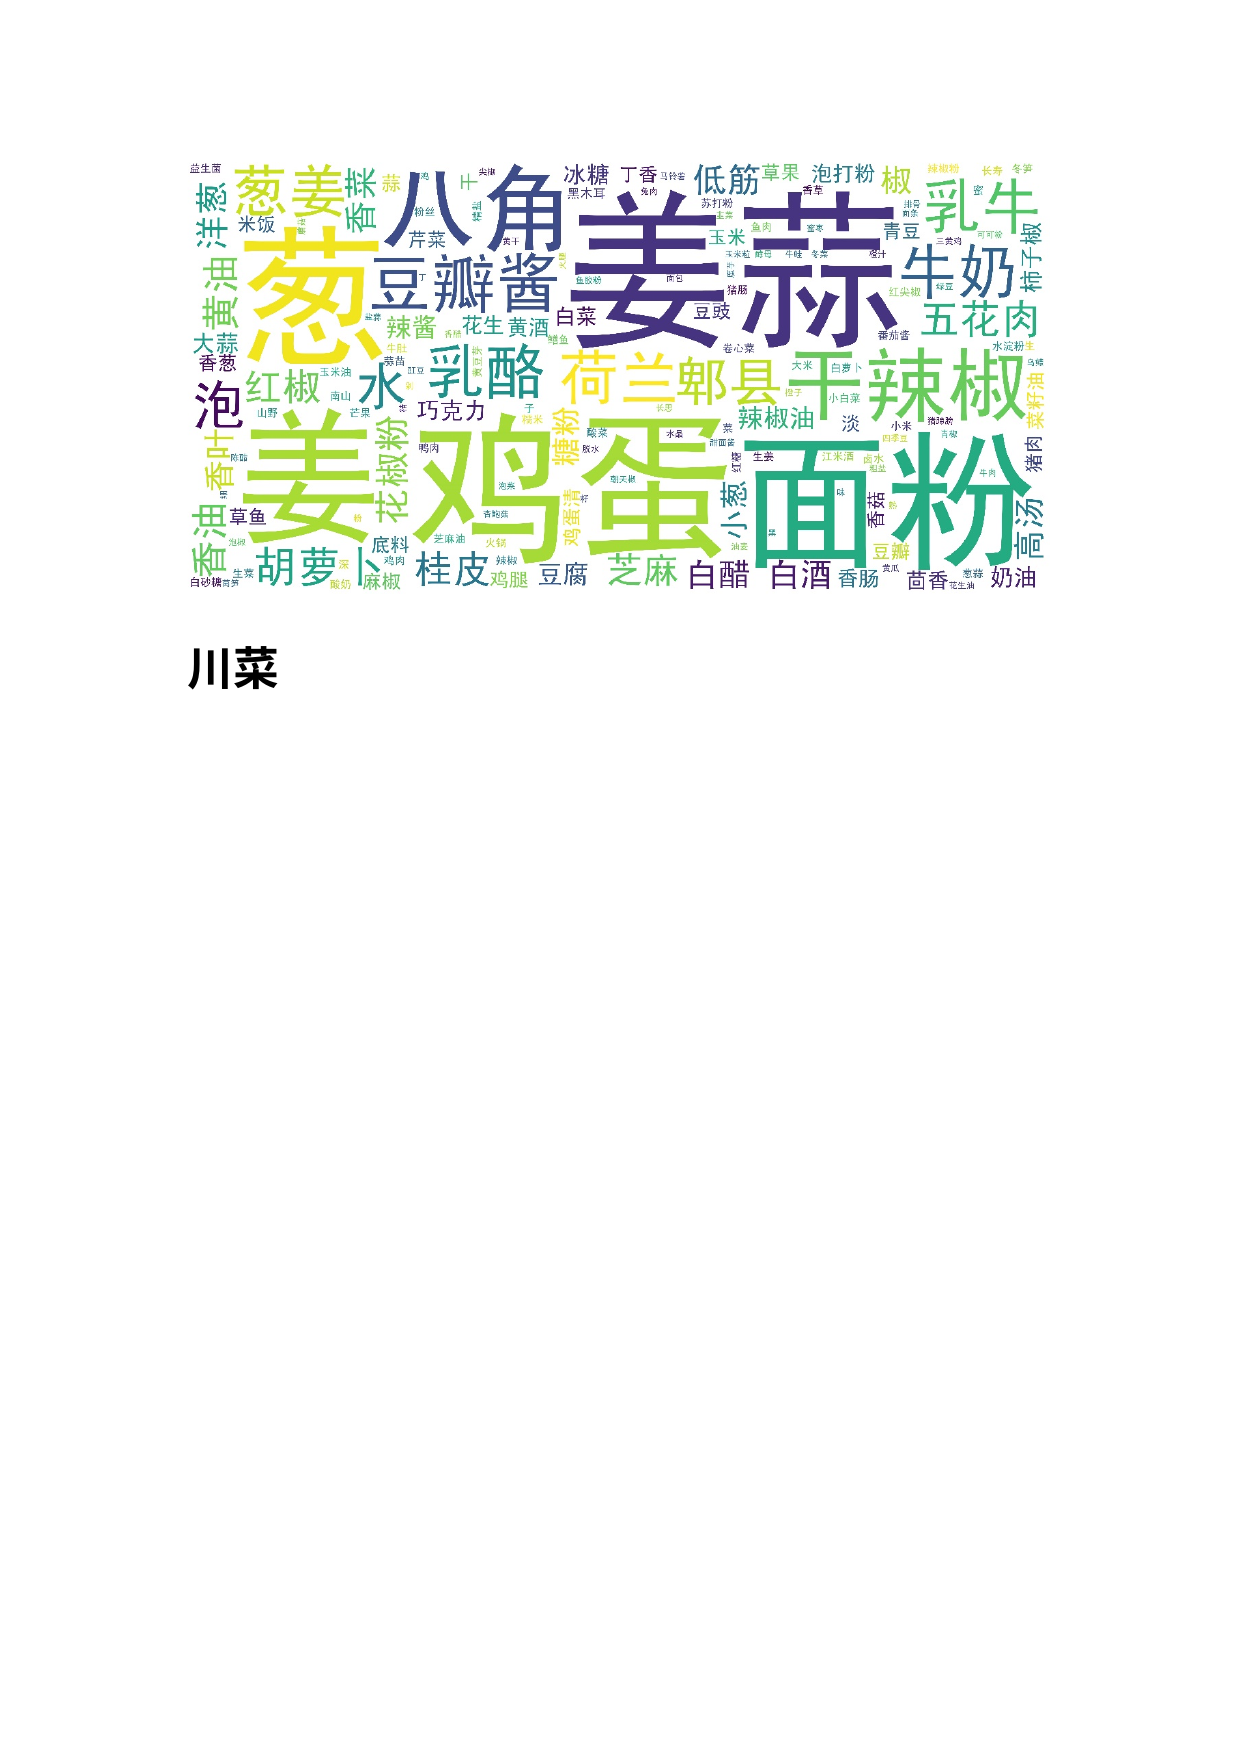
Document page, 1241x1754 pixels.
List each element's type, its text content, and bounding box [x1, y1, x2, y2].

picture [187, 162, 1050, 594]
text 川菜 [187, 617, 1053, 714]
